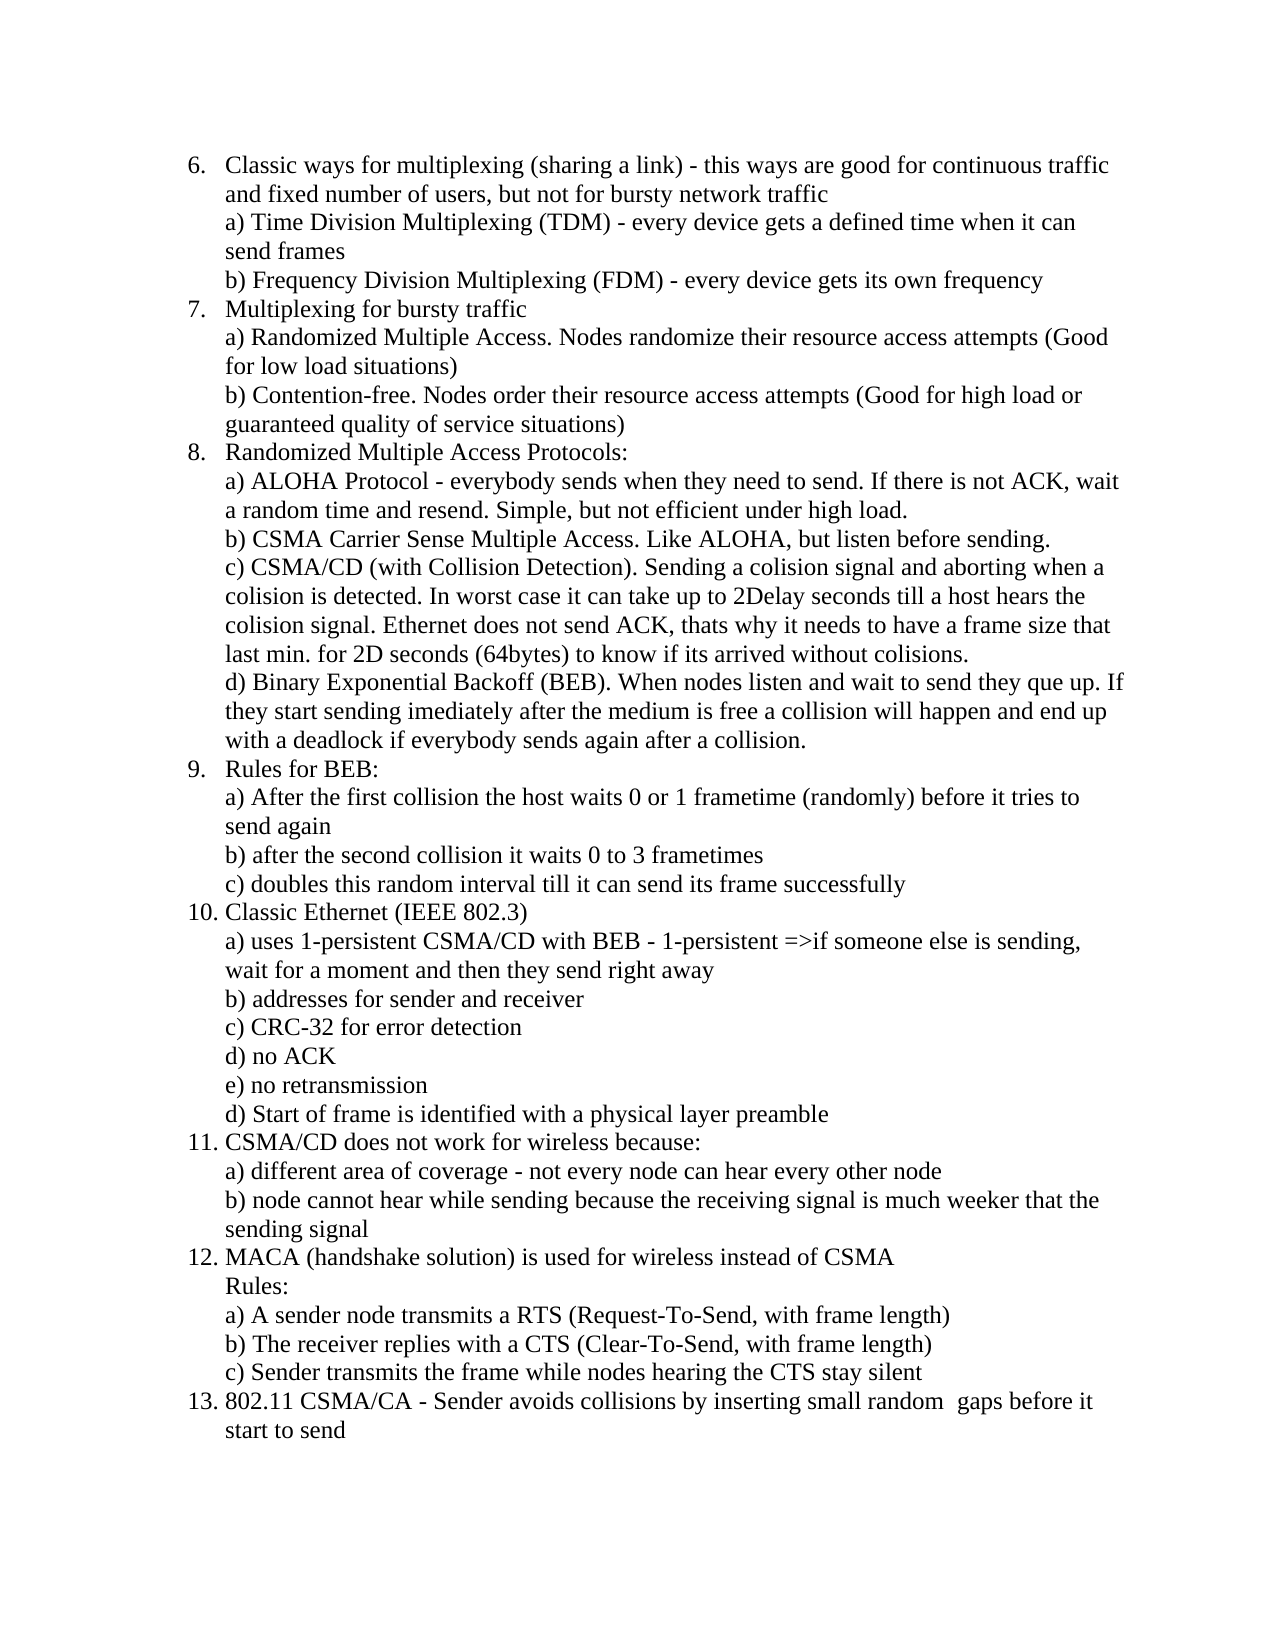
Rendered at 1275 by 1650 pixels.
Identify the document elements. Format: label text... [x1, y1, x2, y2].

list 802.11 CSMA/CA - Sender avoids collisions by inserting small random gaps before it start to send [187, 1386, 1125, 1444]
list Classic Ethernet (IEEE 802.3) a) uses 1-persistent CSMA/CD with BEB - 1-persistent =>if someone else is sending, wait for a moment and then they send right away b) addresses for sender and receiver c) CRC-32 for error detection d) no ACK e) no retransmission d) Start of frame is identified with a physical layer preamble [187, 897, 1125, 1127]
list Randomized Multiple Access Protocols: a) ALOHA Protocol - everybody sends when they need to send. If there is not ACK, wait a random time and resend. Simple, but not efficient under high load. b) CSMA Carrier Sense Multiple Access. Like ALOHA, but listen before sending. c) CSMA/CD (with Collision Detection). Sending a colision signal and aborting when a colision is detected. In worst case it can take up to 2Delay seconds till a host hears the colision signal. Ethernet does not send ACK, thats why it needs to have a frame size that last min. for 2D seconds (64bytes) to know if its arrived without colisions. d) Binary Exponential Backoff (BEB). When nodes listen and wait to send they que up. If they start sending imediately after the medium is free a collision will happen and end up with a deadlock if everybody sends again after a collision. [187, 437, 1125, 754]
list Rules for BEB: a) After the first collision the host waits 0 or 1 frametime (randomly) before it tries to send again b) after the second collision it waits 0 to 3 frametimes c) doubles this random interval till it can send its frame successfully [187, 754, 1125, 897]
list Multiplexing for bursty traffic a) Randomized Multiple Access. Nodes randomize their resource access attempts (Good for low load situations) b) Contention-free. Nodes order their resource access attempts (Good for high load or guaranteed quality of service situations) [187, 294, 1125, 437]
list MACA (handshake solution) is used for wireless instead of CSMA Rules: a) A sender node transmits a RTS (Request-To-Send, with frame length) b) The receiver replies with a CTS (Clear-To-Send, with frame length) c) Sender transmits the frame while nodes hearing the CTS stay silent [187, 1242, 1125, 1386]
list CSMA/CD does not work for wireless because: a) different area of coverage - not every node can hear every other node b) node cannot hear while sending because the receiving signal is much weeker that the sending signal [187, 1127, 1125, 1242]
list Classic ways for multiplexing (sharing a link) - this ways are good for continuous traffic and fixed number of users, but not for bursty network traffic a) Time Division Multiplexing (TDM) - every device gets a defined time when it can send frames b) Frequency Division Multiplexing (FDM) - every device gets its own frequency [187, 150, 1125, 294]
